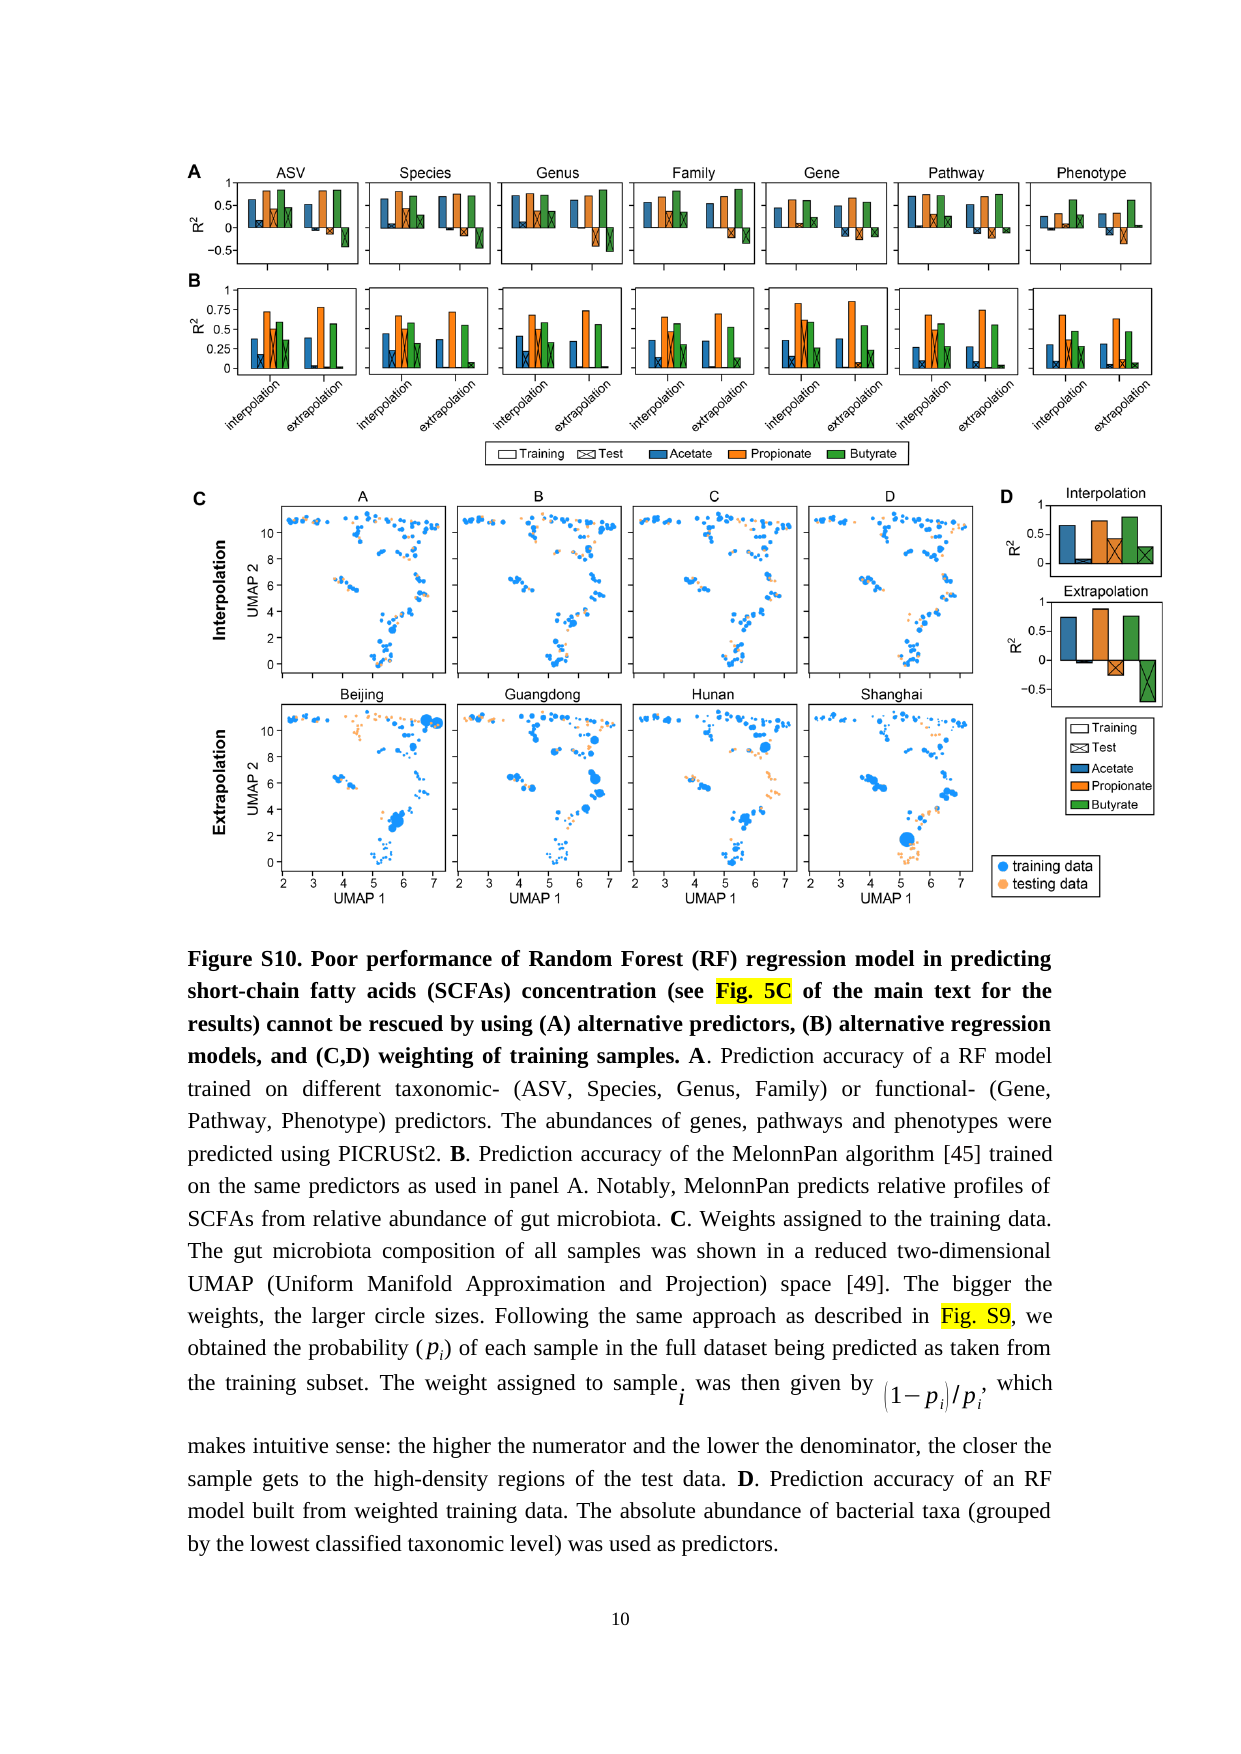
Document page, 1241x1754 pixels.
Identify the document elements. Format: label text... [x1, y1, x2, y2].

picture [187, 162, 1163, 908]
text Figure S10. Poor performance of Random Forest (RF) regression model in predicting short-chain fatty acids (SCFAs) concentration (see Fig. 5C of the main text for the results) cannot be rescued by using (A) alternative predictors, (B) alternative regression models, and (C,D) weighting of training samples. A. Prediction accuracy of a RF model trained on different taxonomic- (ASV, Species, Genus, Family) or functional- (Gene, Pathway, Phenotype) predictors. The abundances of genes, pathways and phenotypes were predicted using PICRUSt2. B. Prediction accuracy of the MelonnPan algorithm [45] trained on the same predictors as used in panel A. Notably, MelonnPan predicts relative profiles of SCFAs from relative abundance of gut microbiota. C. Weights assigned to the training data. The gut microbiota composition of all samples was shown in a reduced two-dimensional UMAP (Uniform Manifold Approximation and Projection) space [49]. The bigger the weights, the larger circle sizes. Following the same approach as described in Fig. S9, we obtained the probability () of each sample in the full dataset being predicted as taken from the training subset. The weight assigned to sample was then given by , which makes intuitive sense: the higher the numerator and the lower the denominator, the closer the sample gets to the high-density regions of the test data. D. Prediction accuracy of an RF model built from weighted training data. The absolute abundance of bacterial taxa (grouped by the lowest classified taxonomic level) was used as predictors. [187, 909, 1053, 1559]
